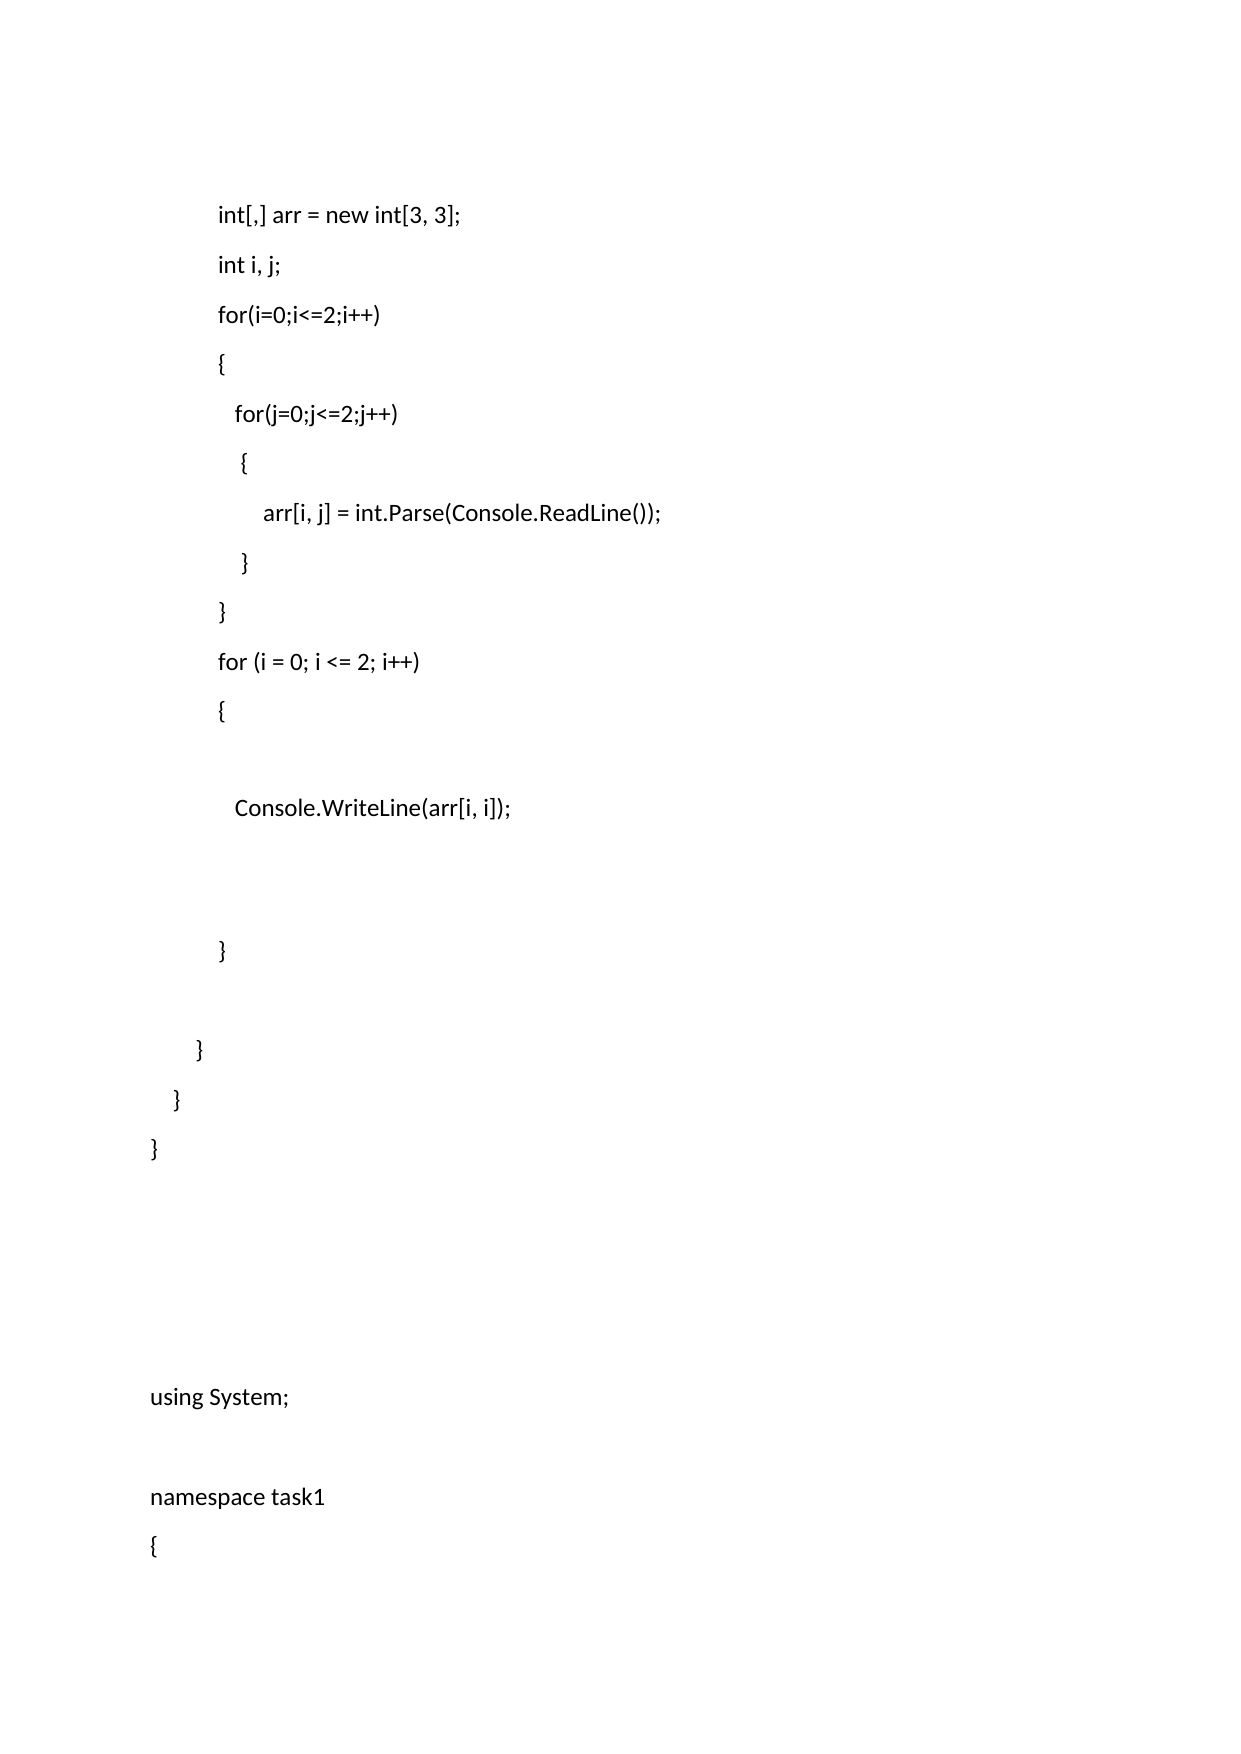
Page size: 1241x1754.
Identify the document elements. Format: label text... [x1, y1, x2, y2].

text int[,] arr = new int[3, 3]; [150, 199, 1090, 230]
text arr[i, j] = int.Parse(Console.ReadLine()); [150, 497, 1090, 528]
text } [150, 596, 1090, 627]
text int i, j; [150, 249, 1090, 280]
text } [150, 1084, 1090, 1114]
text namespace task1 [150, 1481, 1090, 1511]
text } [150, 1133, 1090, 1164]
text for(j=0;j<=2;j++) [150, 398, 1090, 428]
text using System; [150, 1381, 1090, 1412]
text for(i=0;i<=2;i++) [150, 299, 1090, 329]
text { [150, 447, 1090, 478]
text } [150, 547, 1090, 577]
text for (i = 0; i <= 2; i++) [150, 646, 1090, 676]
text { [150, 1530, 1090, 1561]
text { [150, 348, 1090, 379]
text Console.WriteLine(arr[i, i]); [150, 792, 1090, 822]
text } [150, 935, 1090, 966]
text { [150, 695, 1090, 726]
text } [150, 1034, 1090, 1065]
